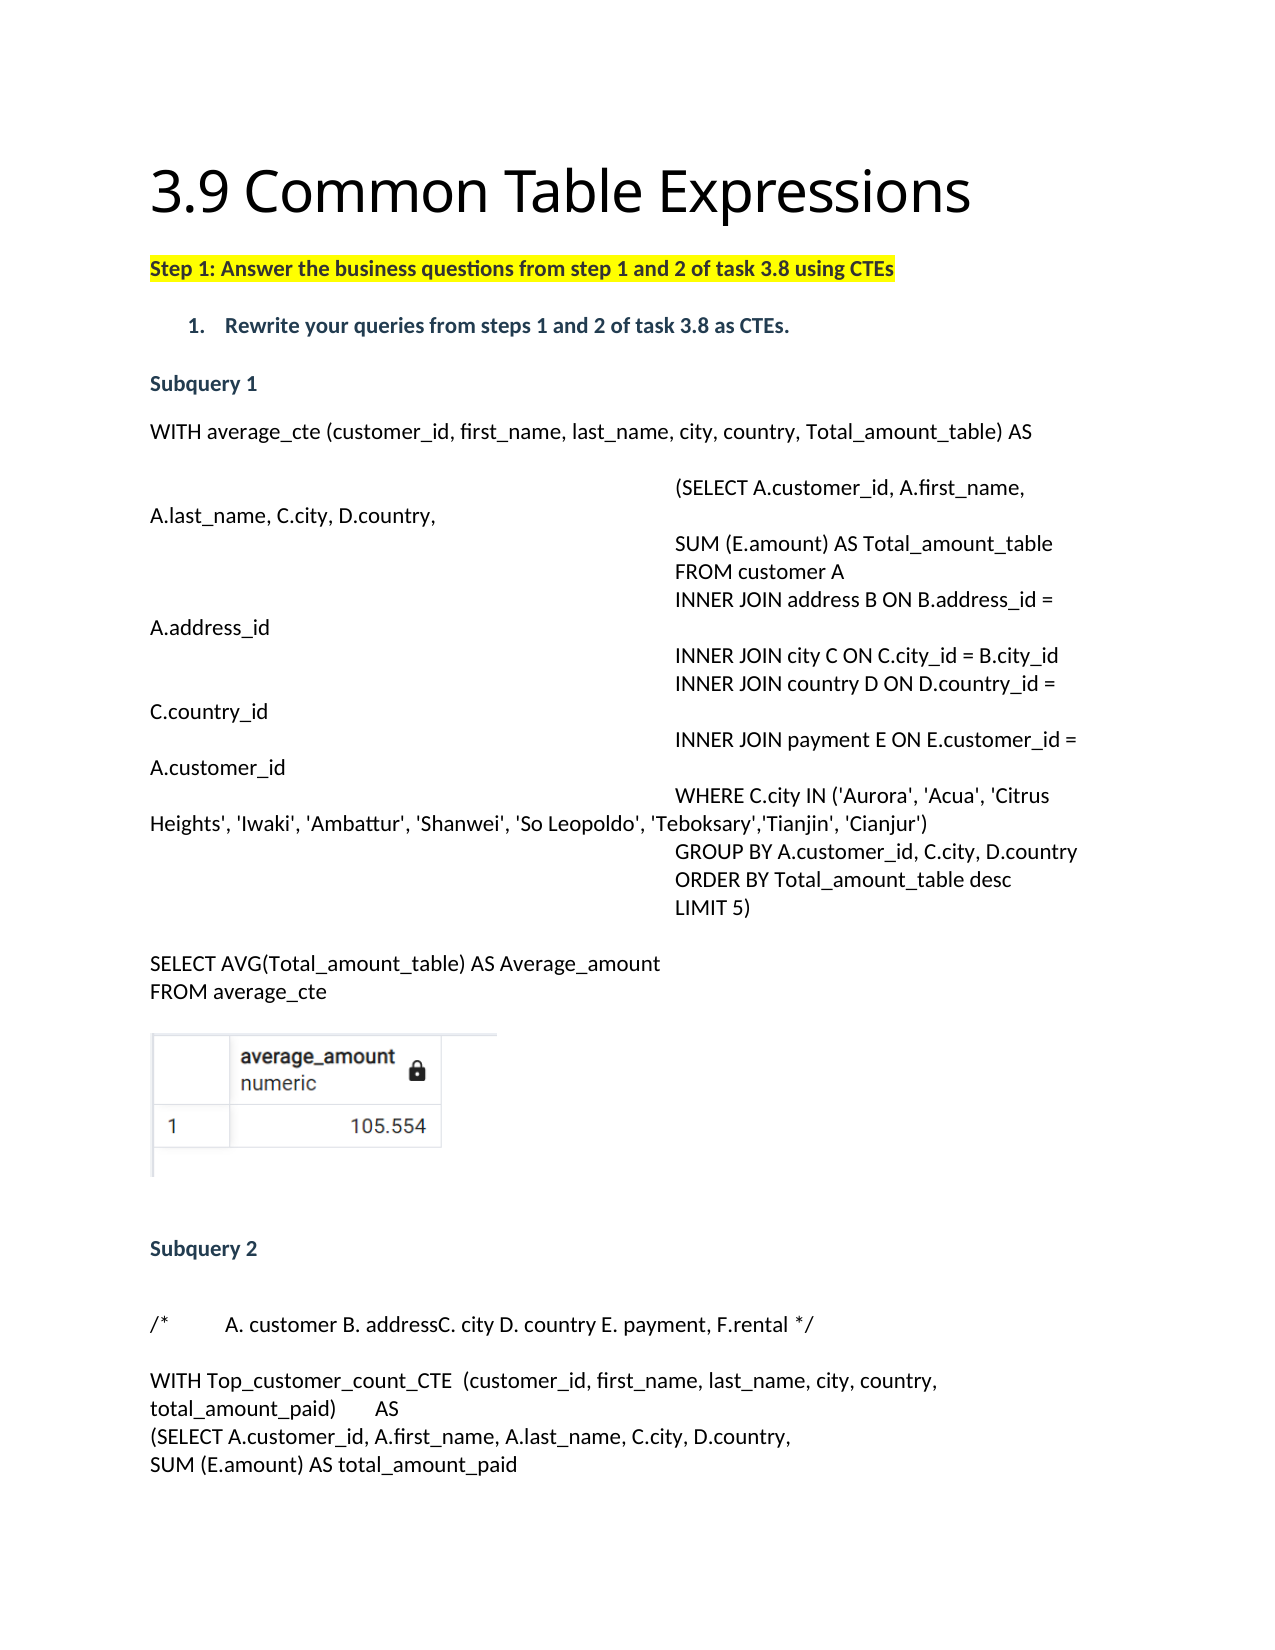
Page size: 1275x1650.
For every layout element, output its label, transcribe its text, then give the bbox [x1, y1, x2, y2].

text WITH average_cte (customer_id, first_name, last_name, city, country, Total_amount_table) AS [150, 417, 1125, 445]
text INNER JOIN country D ON D.country_id = C.country_id [150, 669, 1125, 725]
text Subquery 1 [150, 369, 1125, 397]
text WITH Top_customer_count_CTE (customer_id, first_name, last_name, city, country, total_amount_paid) AS [150, 1366, 1125, 1422]
text SUM (E.amount) AS total_amount_paid [150, 1450, 1125, 1478]
text (SELECT A.customer_id, A.first_name, A.last_name, C.city, D.country, [150, 473, 1125, 529]
text LIMIT 5) [150, 893, 1125, 921]
text Step 1: Answer the business questions from step 1 and 2 of task 3.8 using CTEs [150, 254, 1125, 282]
text FROM average_cte [150, 977, 1125, 1005]
text INNER JOIN city C ON C.city_id = B.city_id [150, 641, 1125, 669]
text GROUP BY A.customer_id, C.city, D.country [150, 837, 1125, 865]
list Rewrite your queries from steps 1 and 2 of task 3.8 as CTEs. [187, 312, 1125, 340]
picture [150, 1033, 497, 1177]
text SELECT AVG(Total_amount_table) AS Average_amount [150, 949, 1125, 977]
text WHERE C.city IN ('Aurora', 'Acua', 'Citrus Heights', 'Iwaki', 'Ambattur', 'Shanwei', 'So Leopoldo', 'Teboksary','Tianjin', 'Cianjur') [150, 781, 1125, 837]
text Subquery 2 [150, 1234, 1125, 1262]
text /* A. customer B. addressC. city D. country E. payment, F.rental */ [150, 1310, 1125, 1338]
text 3.9 Common Table Expressions [150, 150, 1125, 229]
text ORDER BY Total_amount_table desc [150, 865, 1125, 893]
text INNER JOIN address B ON B.address_id = A.address_id [150, 585, 1125, 641]
text (SELECT A.customer_id, A.first_name, A.last_name, C.city, D.country, [150, 1422, 1125, 1450]
text FROM customer A [150, 557, 1125, 585]
text INNER JOIN payment E ON E.customer_id = A.customer_id [150, 725, 1125, 781]
text SUM (E.amount) AS Total_amount_table [150, 529, 1125, 557]
